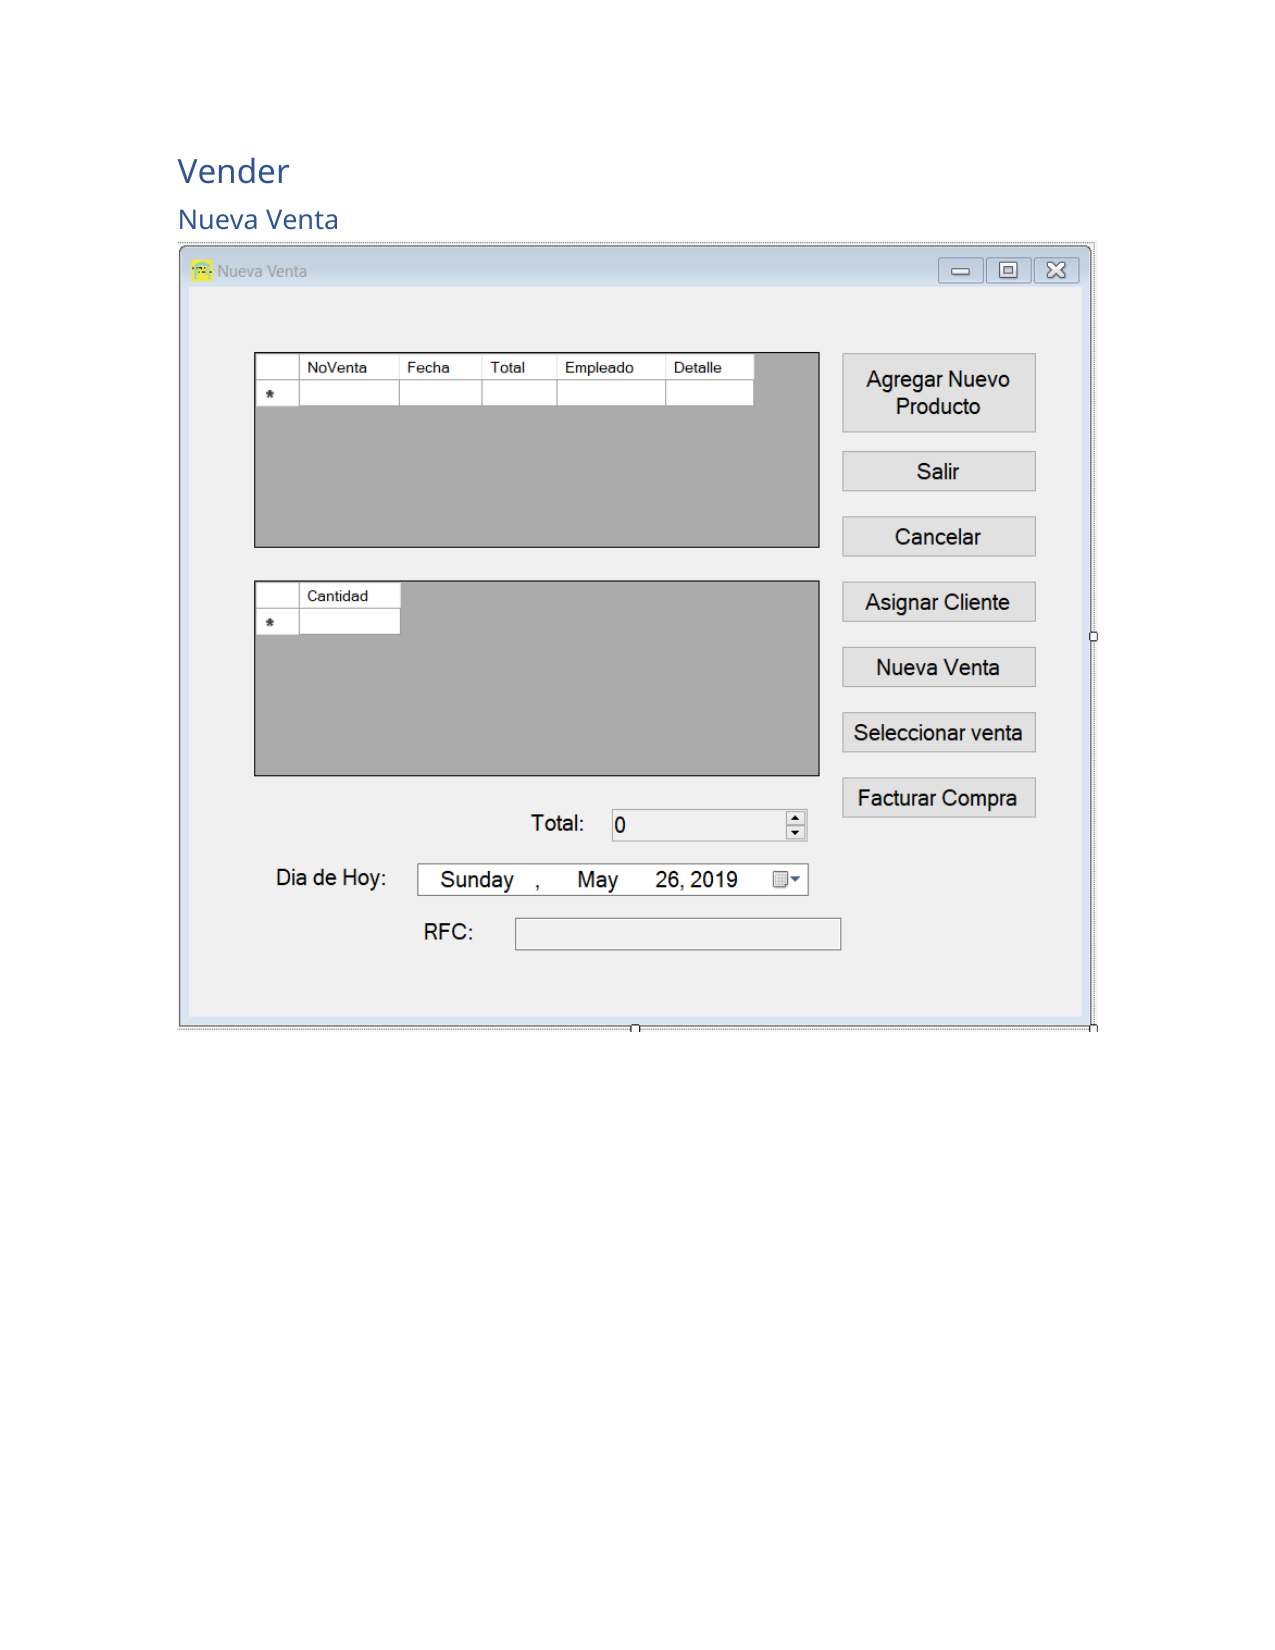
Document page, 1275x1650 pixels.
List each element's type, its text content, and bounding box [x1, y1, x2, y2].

picture [177, 240, 1098, 1032]
subtitle Vender [177, 148, 1098, 193]
subtitle Nueva Venta [177, 201, 1098, 238]
